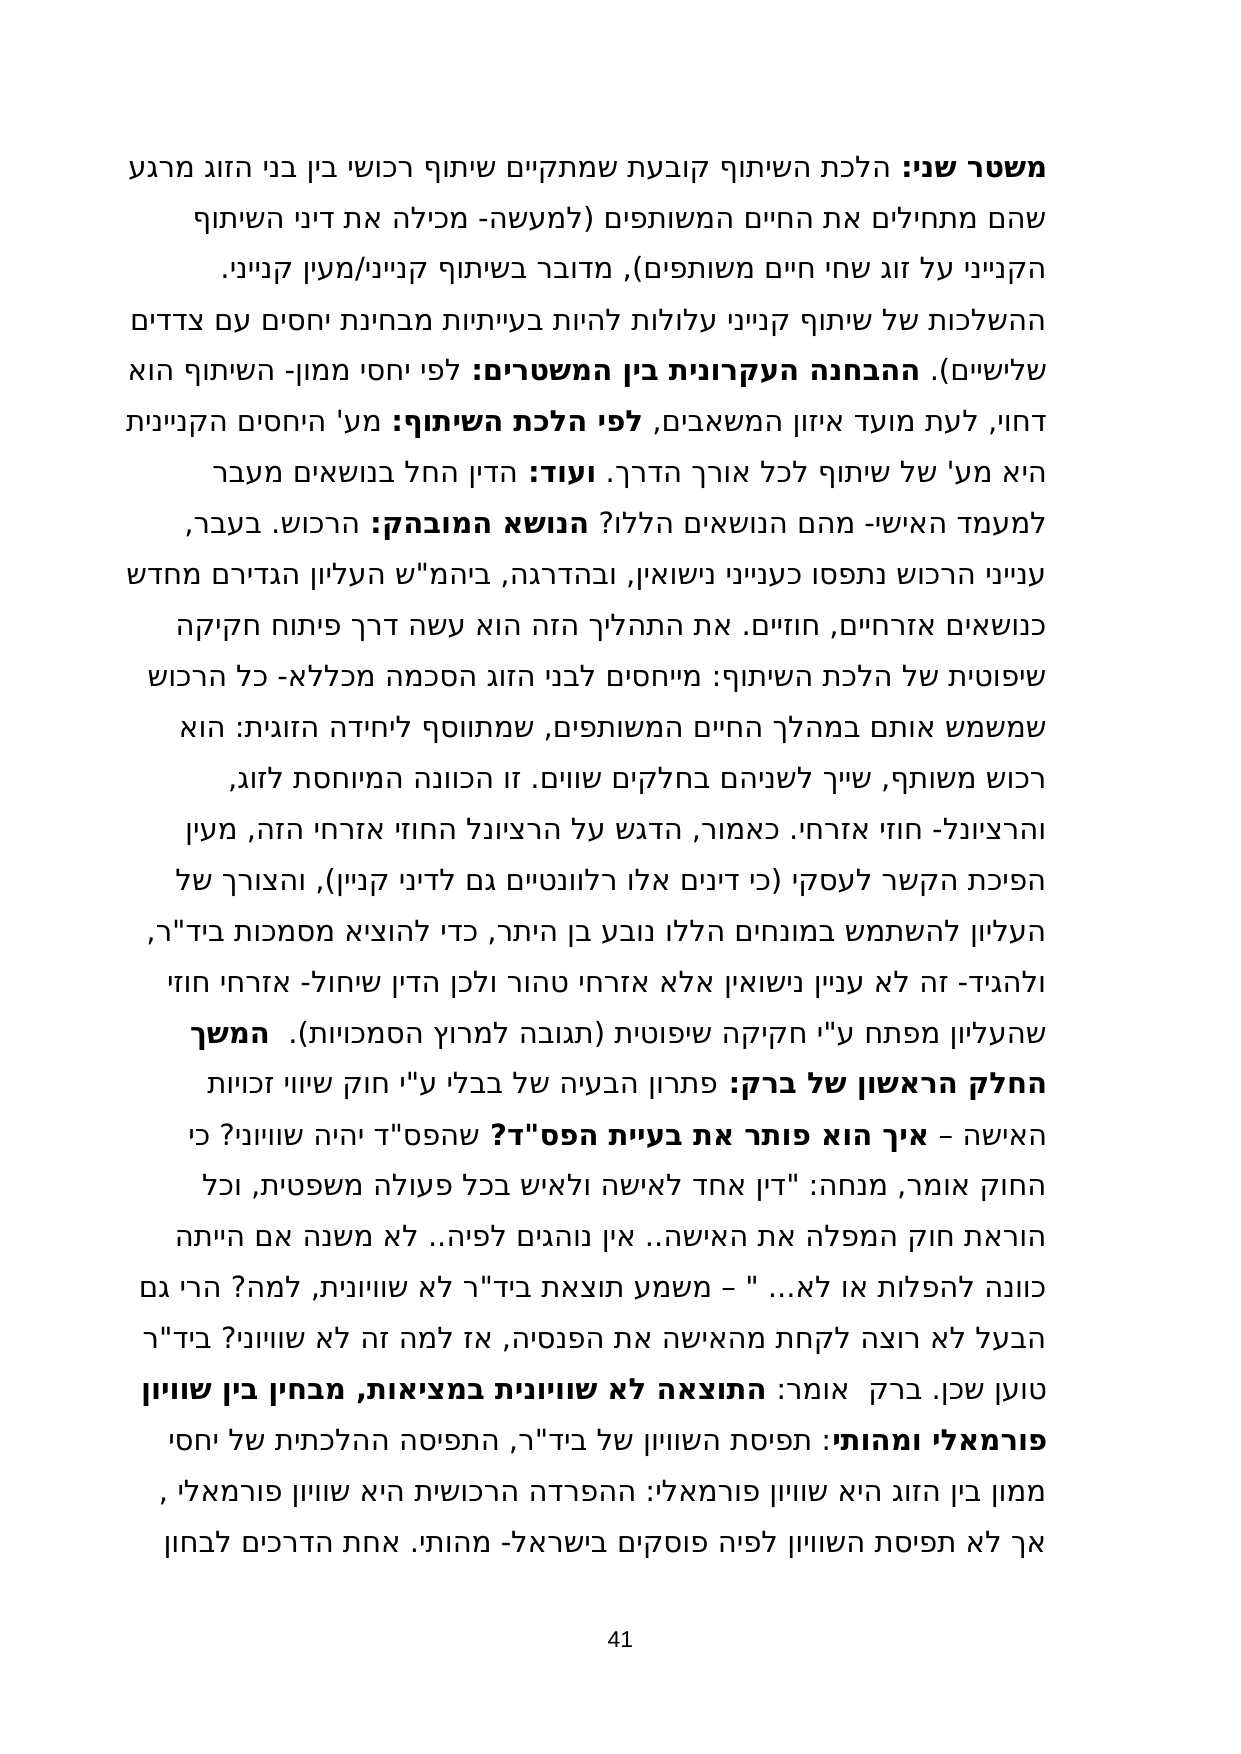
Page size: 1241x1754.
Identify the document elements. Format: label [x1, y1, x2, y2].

list [118, 150, 1085, 1559]
